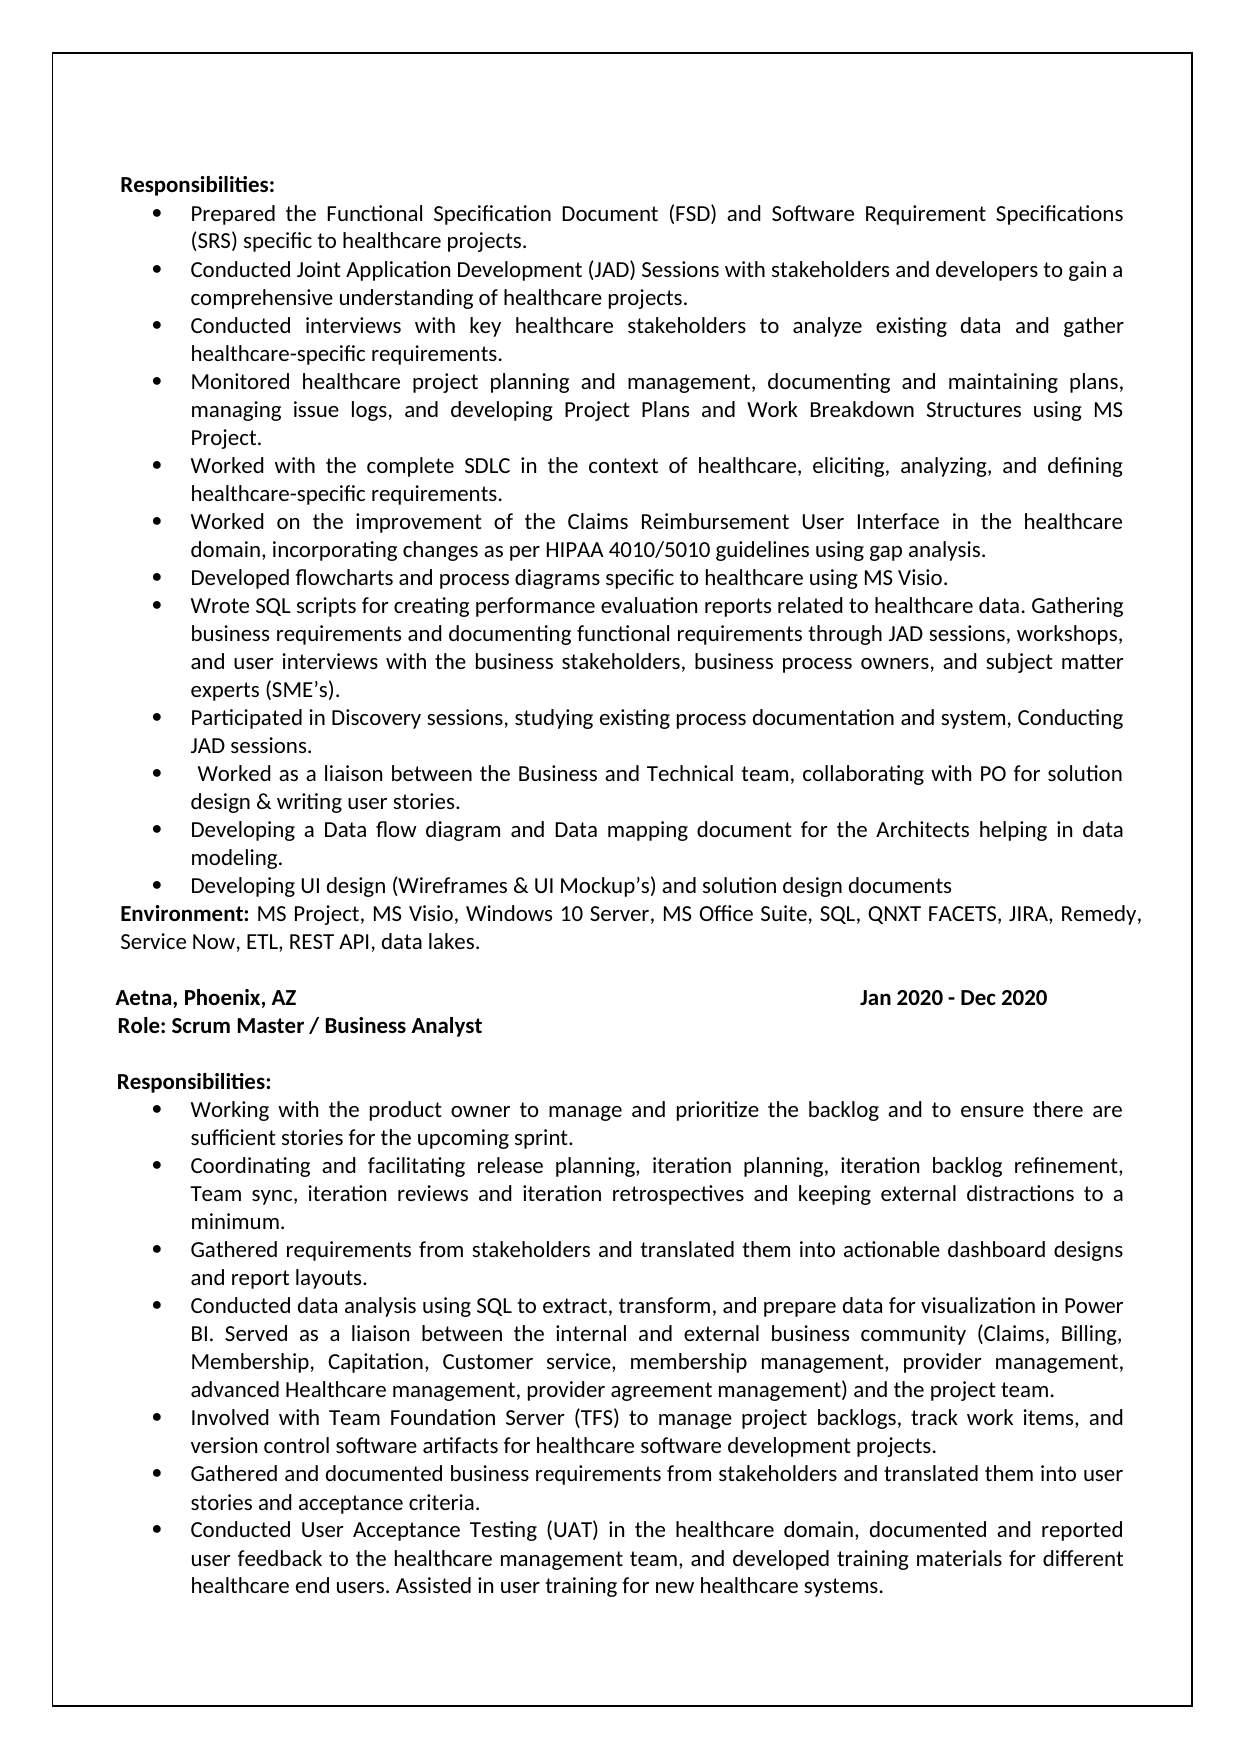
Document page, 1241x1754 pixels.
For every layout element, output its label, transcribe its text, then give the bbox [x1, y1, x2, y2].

text Role: Scrum Master / Business Analyst [76, 1011, 1125, 1039]
list Worked on the improvement of the Claims Reimbursement User Interface in the healthcare domain, incorporating changes as per HIPAA 4010/5010 guidelines using gap analysis. [153, 507, 1125, 563]
list Developing a Data flow diagram and Data mapping document for the Architects helping in data modeling. [153, 815, 1125, 871]
text Aetna, Phoenix, AZ Jan 2020 - Dec 2020 [115, 983, 1144, 1011]
list Prepared the Functional Specification Document (FSD) and Software Requirement Specifications (SRS) specific to healthcare projects. [153, 199, 1125, 255]
list Conducted interviews with key healthcare stakeholders to analyze existing data and gather healthcare-specific requirements. [153, 311, 1125, 367]
list Conducted data analysis using SQL to extract, transform, and prepare data for visualization in Power BI. Served as a liaison between the internal and external business community (Claims, Billing, Membership, Capitation, Customer service, membership management, provider management, advanced Healthcare management, provider agreement management) and the project team. [153, 1291, 1125, 1403]
list Developing UI design (Wireframes & UI Mockup’s) and solution design documents [153, 871, 1125, 899]
list Monitored healthcare project planning and management, documenting and maintaining plans, managing issue logs, and developing Project Plans and Work Breakdown Structures using MS Project. [153, 367, 1125, 451]
text Environment: MS Project, MS Visio, Windows 10 Server, MS Office Suite, SQL, QNXT FACETS, JIRA, Remedy, Service Now, ETL, REST API, data lakes. [120, 899, 1144, 955]
list Conducted User Acceptance Testing (UAT) in the healthcare domain, documented and reported user feedback to the healthcare management team, and developed training materials for different healthcare end users. Assisted in user training for new healthcare systems. [153, 1516, 1125, 1600]
list Participated in Discovery sessions, studying existing process documentation and system, Conducting JAD sessions. [153, 703, 1125, 759]
text Responsibilities: [81, 1067, 1144, 1095]
list Developed flowcharts and process diagrams specific to healthcare using MS Visio. [153, 563, 1125, 591]
list Working with the product owner to manage and prioritize the backlog and to ensure there are sufficient stories for the upcoming sprint. [153, 1095, 1125, 1151]
list Gathered requirements from stakeholders and translated them into actionable dashboard designs and report layouts. [153, 1235, 1125, 1291]
text Responsibilities: [120, 171, 1125, 199]
list Conducted Joint Application Development (JAD) Sessions with stakeholders and developers to gain a comprehensive understanding of healthcare projects. [153, 255, 1125, 311]
list Gathered and documented business requirements from stakeholders and translated them into user stories and acceptance criteria. [153, 1459, 1125, 1516]
list Worked as a liaison between the Business and Technical team, collaborating with PO for solution design & writing user stories. [153, 759, 1125, 815]
list Coordinating and facilitating release planning, iteration planning, iteration backlog refinement, Team sync, iteration reviews and iteration retrospectives and keeping external distractions to a minimum. [153, 1151, 1125, 1235]
list Wrote SQL scripts for creating performance evaluation reports related to healthcare data. Gathering business requirements and documenting functional requirements through JAD sessions, workshops, and user interviews with the business stakeholders, business process owners, and subject matter experts (SME’s). [153, 591, 1125, 703]
list Worked with the complete SDLC in the context of healthcare, eliciting, analyzing, and defining healthcare-specific requirements. [153, 451, 1125, 507]
list Involved with Team Foundation Server (TFS) to manage project backlogs, track work items, and version control software artifacts for healthcare software development projects. [153, 1403, 1125, 1459]
